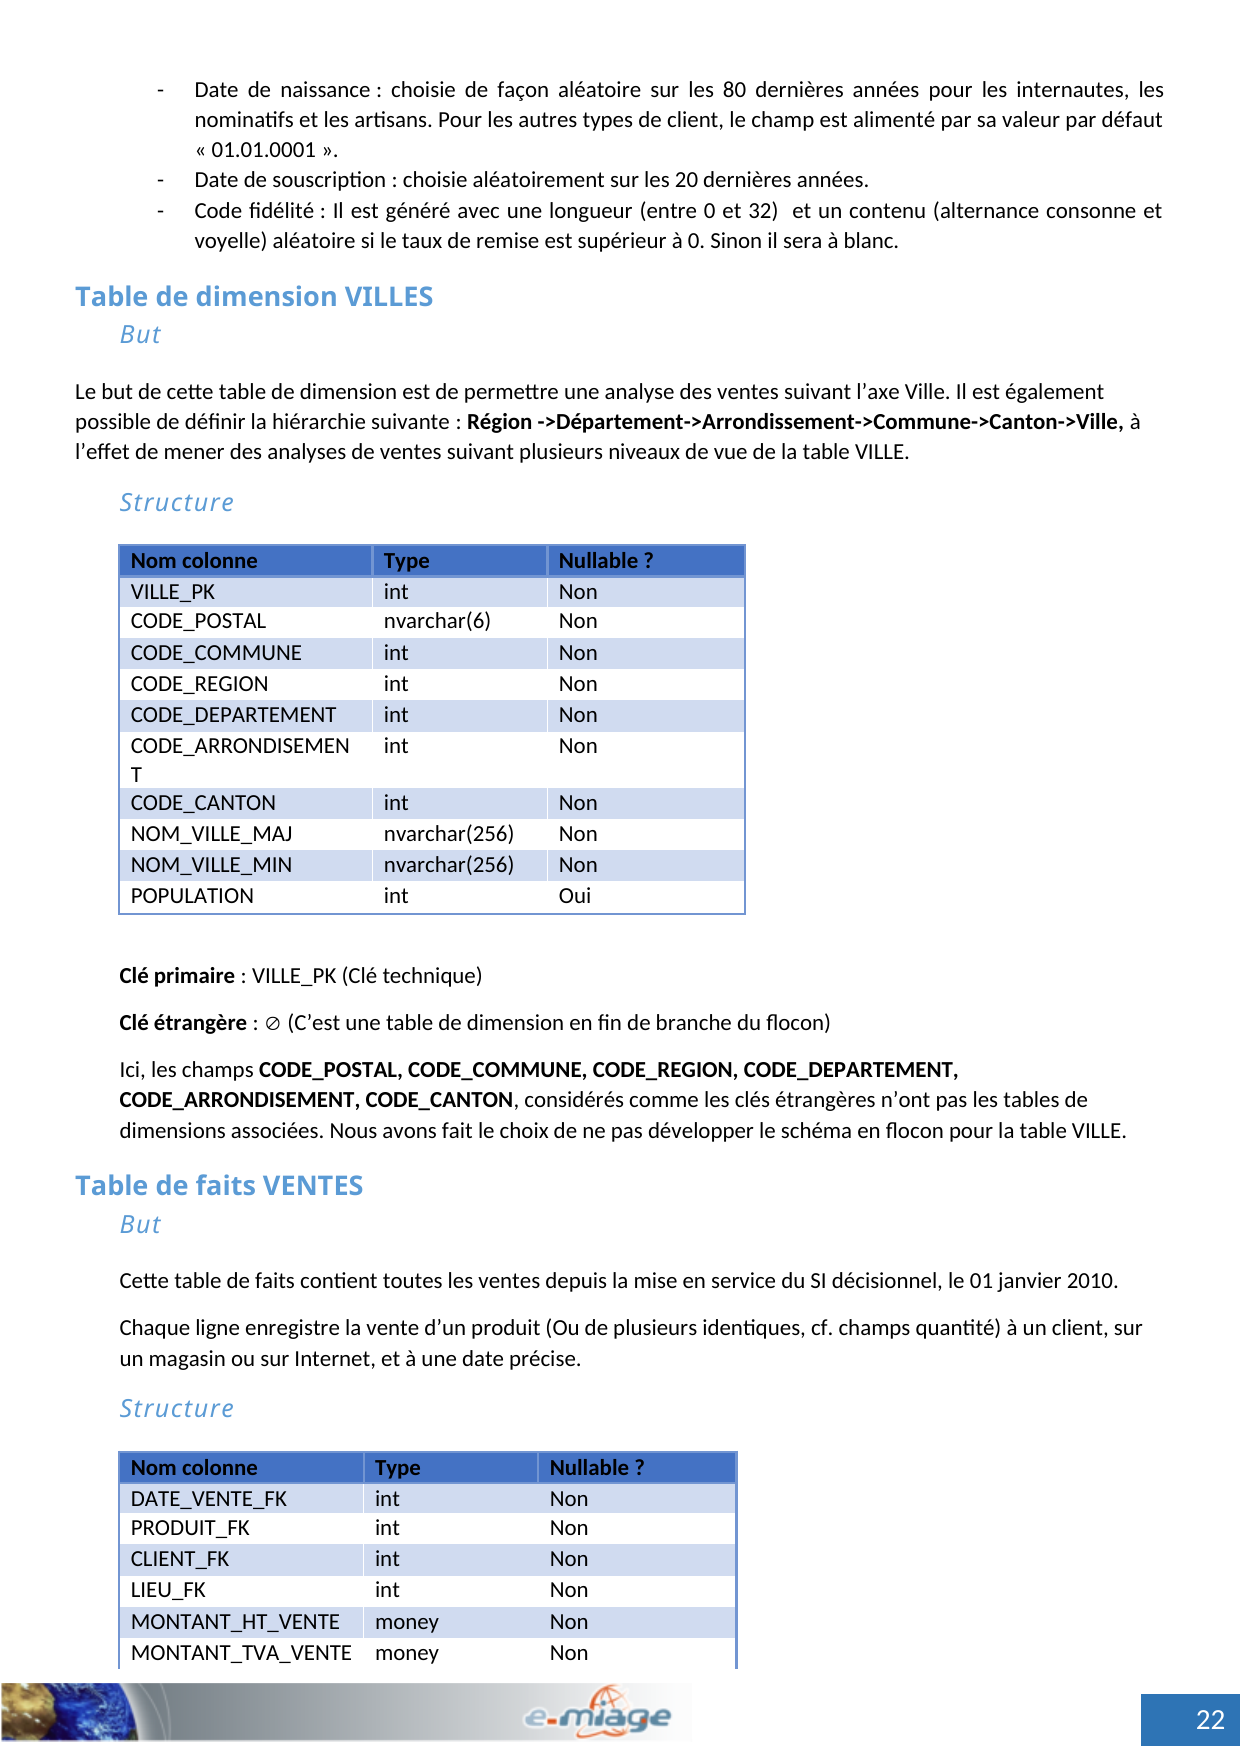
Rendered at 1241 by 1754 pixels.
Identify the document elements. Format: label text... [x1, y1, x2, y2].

table_header Nullable ? [549, 546, 744, 575]
table_cell int [373, 578, 547, 607]
table_cell int [364, 1513, 538, 1544]
text Le but de cette table de dimension est de permettre une analyse des ventes suivant l’axe Ville. Il est également possible de définir la hiérarchie suivante : Région ->Département->Arrondissement->Commune->Canton->Ville, à l’effet de mener des analyses de ventes suivant plusieurs niveaux de vue de la table VILLE. [75, 377, 1165, 465]
table_cell int [373, 788, 547, 819]
subtitle Structure [119, 1391, 1165, 1425]
table_header Type [374, 546, 546, 575]
table_cell CODE_ARRONDISEMENT [120, 732, 372, 788]
table_cell Non [538, 1607, 735, 1638]
table_cell MONTANT_HT_VENTE [120, 1607, 363, 1638]
subtitle Table de dimension VILLES [75, 277, 1165, 314]
subtitle Table de faits VENTES [75, 1167, 1165, 1204]
table_cell Non [548, 700, 744, 732]
table_cell int [364, 1484, 538, 1513]
picture [1, 1683, 693, 1742]
table_header Nom colonne [120, 1453, 363, 1482]
table_cell VILLE_PK [120, 578, 372, 607]
subtitle But [119, 1207, 1165, 1241]
table_header Type [365, 1453, 537, 1482]
table_cell nvarchar(256) [373, 850, 547, 881]
table_cell Non [548, 788, 744, 819]
table_cell Non [538, 1513, 735, 1544]
table_cell nvarchar(6) [373, 607, 547, 638]
table_cell money [364, 1638, 538, 1669]
table_cell Non [538, 1544, 735, 1576]
table_cell money [364, 1607, 538, 1638]
table_cell Non [538, 1576, 735, 1607]
table_cell MONTANT_TVA_VENTE [120, 1638, 363, 1669]
table_cell CODE_COMMUNE [120, 638, 372, 669]
table_cell int [373, 638, 547, 669]
table_cell Non [548, 819, 744, 850]
text Clé étrangère : (C’est une table de dimension en fin de branche du flocon) [119, 1008, 1165, 1037]
table_cell int [373, 700, 547, 732]
table_cell Non [548, 850, 744, 881]
table_cell Non [548, 578, 744, 607]
table_cell CODE_DEPARTEMENT [120, 700, 372, 732]
table_cell NOM_VILLE_MAJ [120, 819, 372, 850]
table_cell CODE_REGION [120, 669, 372, 700]
table_cell int [373, 732, 547, 788]
table_cell PRODUIT_FK [120, 1513, 363, 1544]
table_cell Non [548, 669, 744, 700]
subtitle Structure [119, 484, 1165, 518]
table_cell CLIENT_FK [120, 1544, 363, 1576]
list Code fidélité : Il est généré avec une longueur (entre 0 et 32) et un contenu (alternance consonne et voyelle) aléatoire si le taux de remise est supérieur à 0. Sinon il sera à blanc. [157, 196, 1165, 254]
text Cette table de faits contient toutes les ventes depuis la mise en service du SI décisionnel, le 01 janvier 2010. [119, 1267, 1165, 1295]
table_cell int [364, 1576, 538, 1607]
table_header Nom colonne [120, 546, 371, 575]
table_cell Non [548, 638, 744, 669]
table_cell int [373, 669, 547, 700]
text Ici, les champs CODE_POSTAL, CODE_COMMUNE, CODE_REGION, CODE_DEPARTEMENT, CODE_ARRONDISEMENT, CODE_CANTON, considérés comme les clés étrangères n’ont pas les tables de dimensions associées. Nous avons fait le choix de ne pas développer le schéma en flocon pour la table VILLE. [119, 1055, 1165, 1144]
table_cell NOM_VILLE_MIN [120, 850, 372, 881]
list Date de souscription : choisie aléatoirement sur les 20 dernières années. [157, 166, 1165, 194]
list Date de naissance : choisie de façon aléatoire sur les 80 dernières années pour les internautes, les nominatifs et les artisans. Pour les autres types de client, le champ est alimenté par sa valeur par défaut « 01.01.0001 ». [157, 75, 1165, 163]
table_header Nullable ? [539, 1453, 735, 1482]
text Clé primaire : VILLE_PK (Clé technique) [119, 962, 1165, 990]
table_cell Non [548, 607, 744, 638]
table_cell Non [548, 732, 744, 788]
table_cell Non [538, 1638, 735, 1669]
table_cell LIEU_FK [120, 1576, 363, 1607]
table_cell DATE_VENTE_FK [120, 1484, 363, 1513]
table_cell POPULATION [120, 881, 372, 913]
table_cell int [373, 881, 547, 913]
table_cell Non [538, 1484, 735, 1513]
table_cell CODE_CANTON [120, 788, 372, 819]
table_cell nvarchar(256) [373, 819, 547, 850]
table_cell CODE_POSTAL [120, 607, 372, 638]
subtitle But [119, 317, 1165, 351]
table_cell int [364, 1544, 538, 1576]
table_cell Oui [548, 881, 744, 913]
